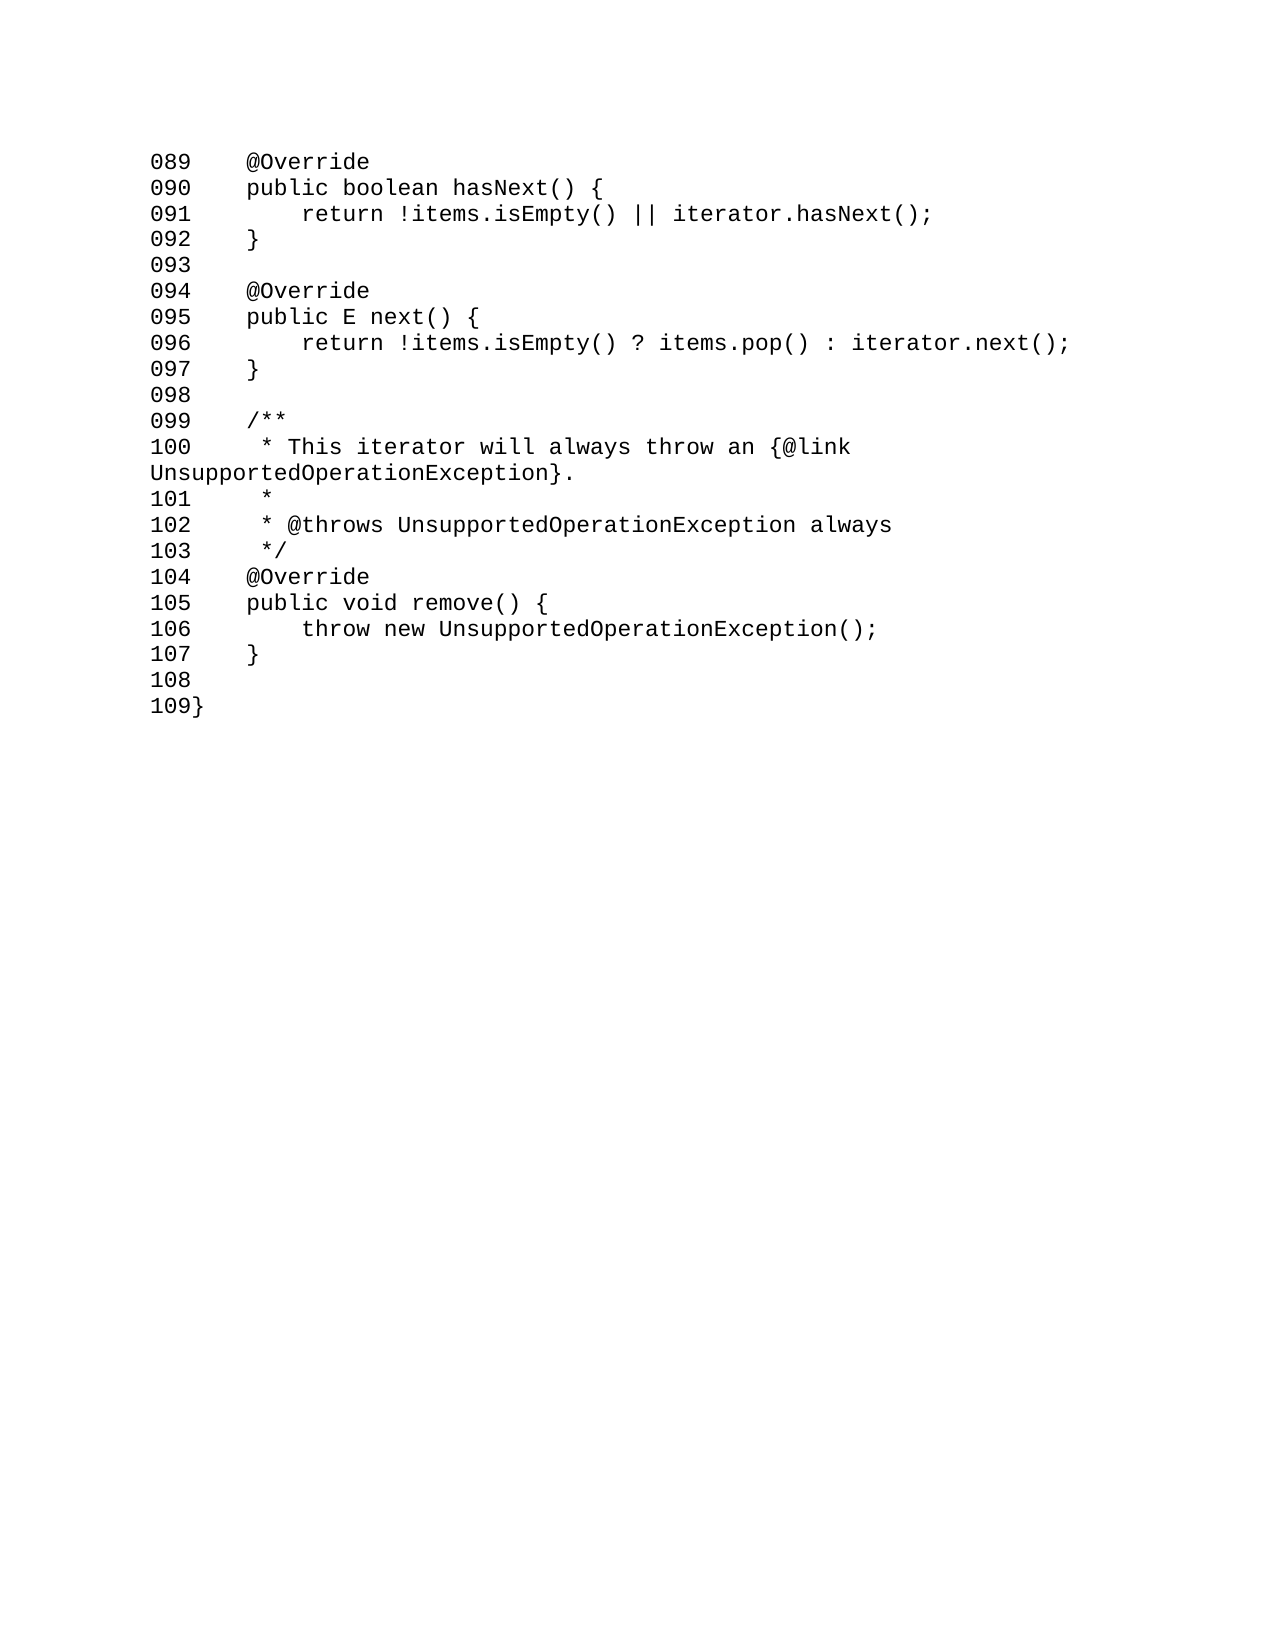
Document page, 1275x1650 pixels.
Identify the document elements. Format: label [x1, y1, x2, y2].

text [150, 150, 1125, 1499]
